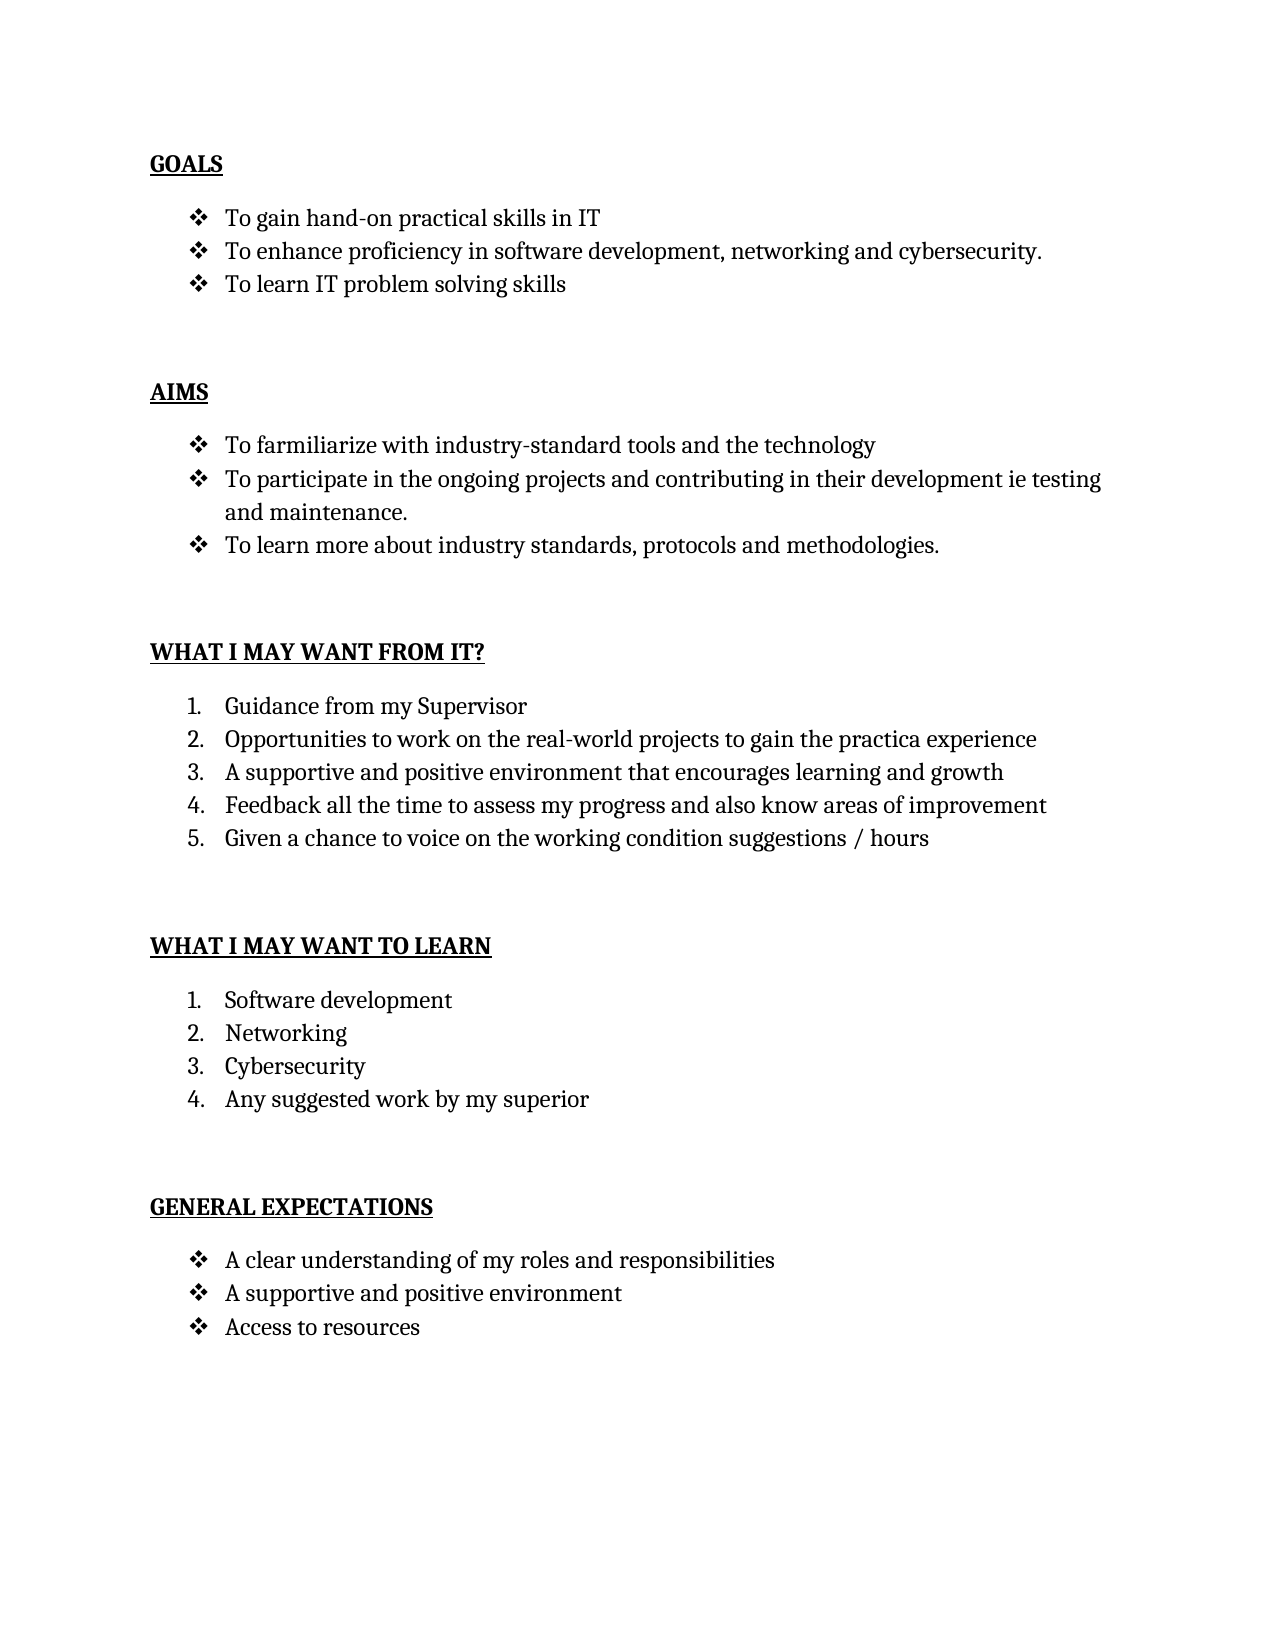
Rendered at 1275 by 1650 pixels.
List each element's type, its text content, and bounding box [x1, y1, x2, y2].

text WHAT I MAY WANT FROM IT? [150, 638, 1125, 667]
list A supportive and positive environment [187, 1279, 1125, 1308]
list Feedback all the time to assess my progress and also know areas of improvement [187, 791, 1125, 820]
list To learn more about industry standards, protocols and methodologies. [187, 531, 1125, 559]
list Given a chance to voice on the working condition suggestions / hours [187, 824, 1125, 853]
list Software development [187, 986, 1125, 1014]
text WHAT I MAY WANT TO LEARN [150, 932, 1125, 961]
list Guidance from my Supervisor [187, 692, 1125, 721]
list Networking [187, 1019, 1125, 1047]
text GENERAL EXPECTATIONS [150, 1192, 1125, 1221]
list To learn IT problem solving skills [187, 270, 1125, 299]
list To gain hand-on practical skills in IT [187, 204, 1125, 233]
list To participate in the ongoing projects and contributing in their development ie testing and maintenance. [187, 464, 1125, 526]
list To farmiliarize with industry-standard tools and the technology [187, 431, 1125, 460]
list Cybersecurity [187, 1052, 1125, 1081]
text GOALS [150, 150, 1125, 179]
text AIMS [150, 378, 1125, 406]
list A clear understanding of my roles and responsibilities [187, 1246, 1125, 1275]
list To enhance proficiency in software development, networking and cybersecurity. [187, 237, 1125, 266]
list Any suggested work by my superior [187, 1085, 1125, 1113]
list Opportunities to work on the real-world projects to gain the practica experience [187, 725, 1125, 754]
list Access to resources [187, 1312, 1125, 1341]
list A supportive and positive environment that encourages learning and growth [187, 758, 1125, 787]
